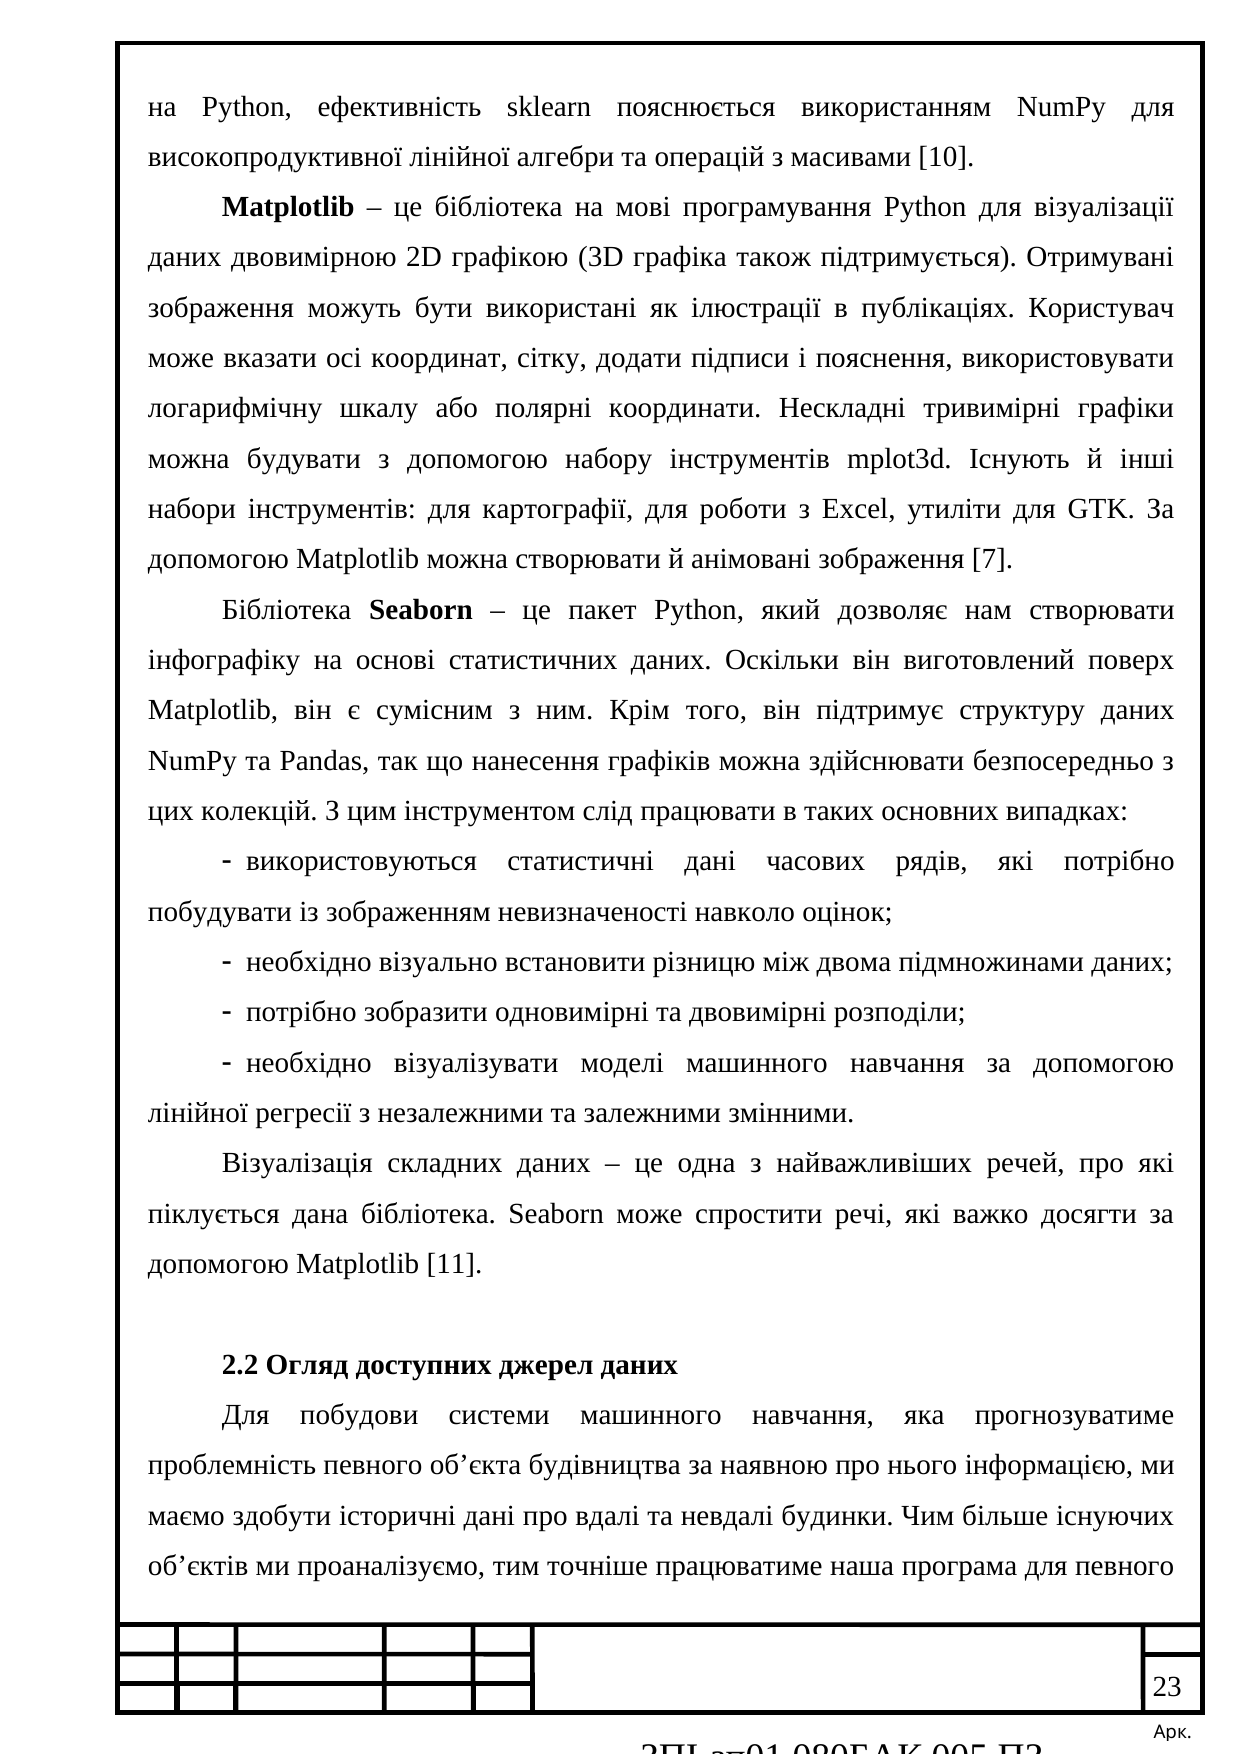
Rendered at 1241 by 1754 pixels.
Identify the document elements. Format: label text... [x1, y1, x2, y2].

text потрібно зобразити одновимірні та двовимірні розподіли; [148, 994, 1175, 1028]
text Matplotlib – це бібліотека на мові програмування Python для візуалізації даних двовимірною 2D графікою (3D графіка також підтримується). Отримувані зображення можуть бути використані як ілюстрації в публікаціях. Користувач може вказати осі координат, сітку, додати підписи і пояснення, використовувати логарифмічну шкалу або полярні координати. Нескладні тривимірні графіки можна будувати з допомогою набору інструментів mplot3d. Існують й інші набори інструментів: для картографії, для роботи з Excel, утиліти для GTK. За допомогою Matplotlib можна створювати й анімовані зображення [7]. [148, 189, 1175, 575]
text Візуалізація складних даних – це одна з найважливіших речей, про які піклується дана бібліотека. Seaborn може спростити речі, які важко досягти за допомогою Matplotlib [11]. [148, 1146, 1175, 1280]
text необхідно візуально встановити різницю між двома підмножинами даних; [148, 944, 1175, 978]
text Бібліотека Seaborn – це пакет Python, який дозволяє нам створювати інфографіку на основі статистичних даних. Оскільки він виготовлений поверх Matplotlib, він є сумісним з ним. Крім того, він підтримує структуру даних NumPy та Pandas, так що нанесення графіків можна здійснювати безпосередньо з цих колекцій. З цим інструментом слід працювати в таких основних випадках: [148, 592, 1175, 827]
subtitle 2.2 Огляд доступних джерел даних [148, 1347, 1175, 1380]
text використовуються статистичні дані часових рядів, які потрібно побудувати із зображенням невизначеності навколо оцінок; [148, 843, 1175, 927]
text необхідно візуалізувати моделі машинного навчання за допомогою лінійної регресії з незалежними та залежними змінними. [148, 1045, 1175, 1129]
